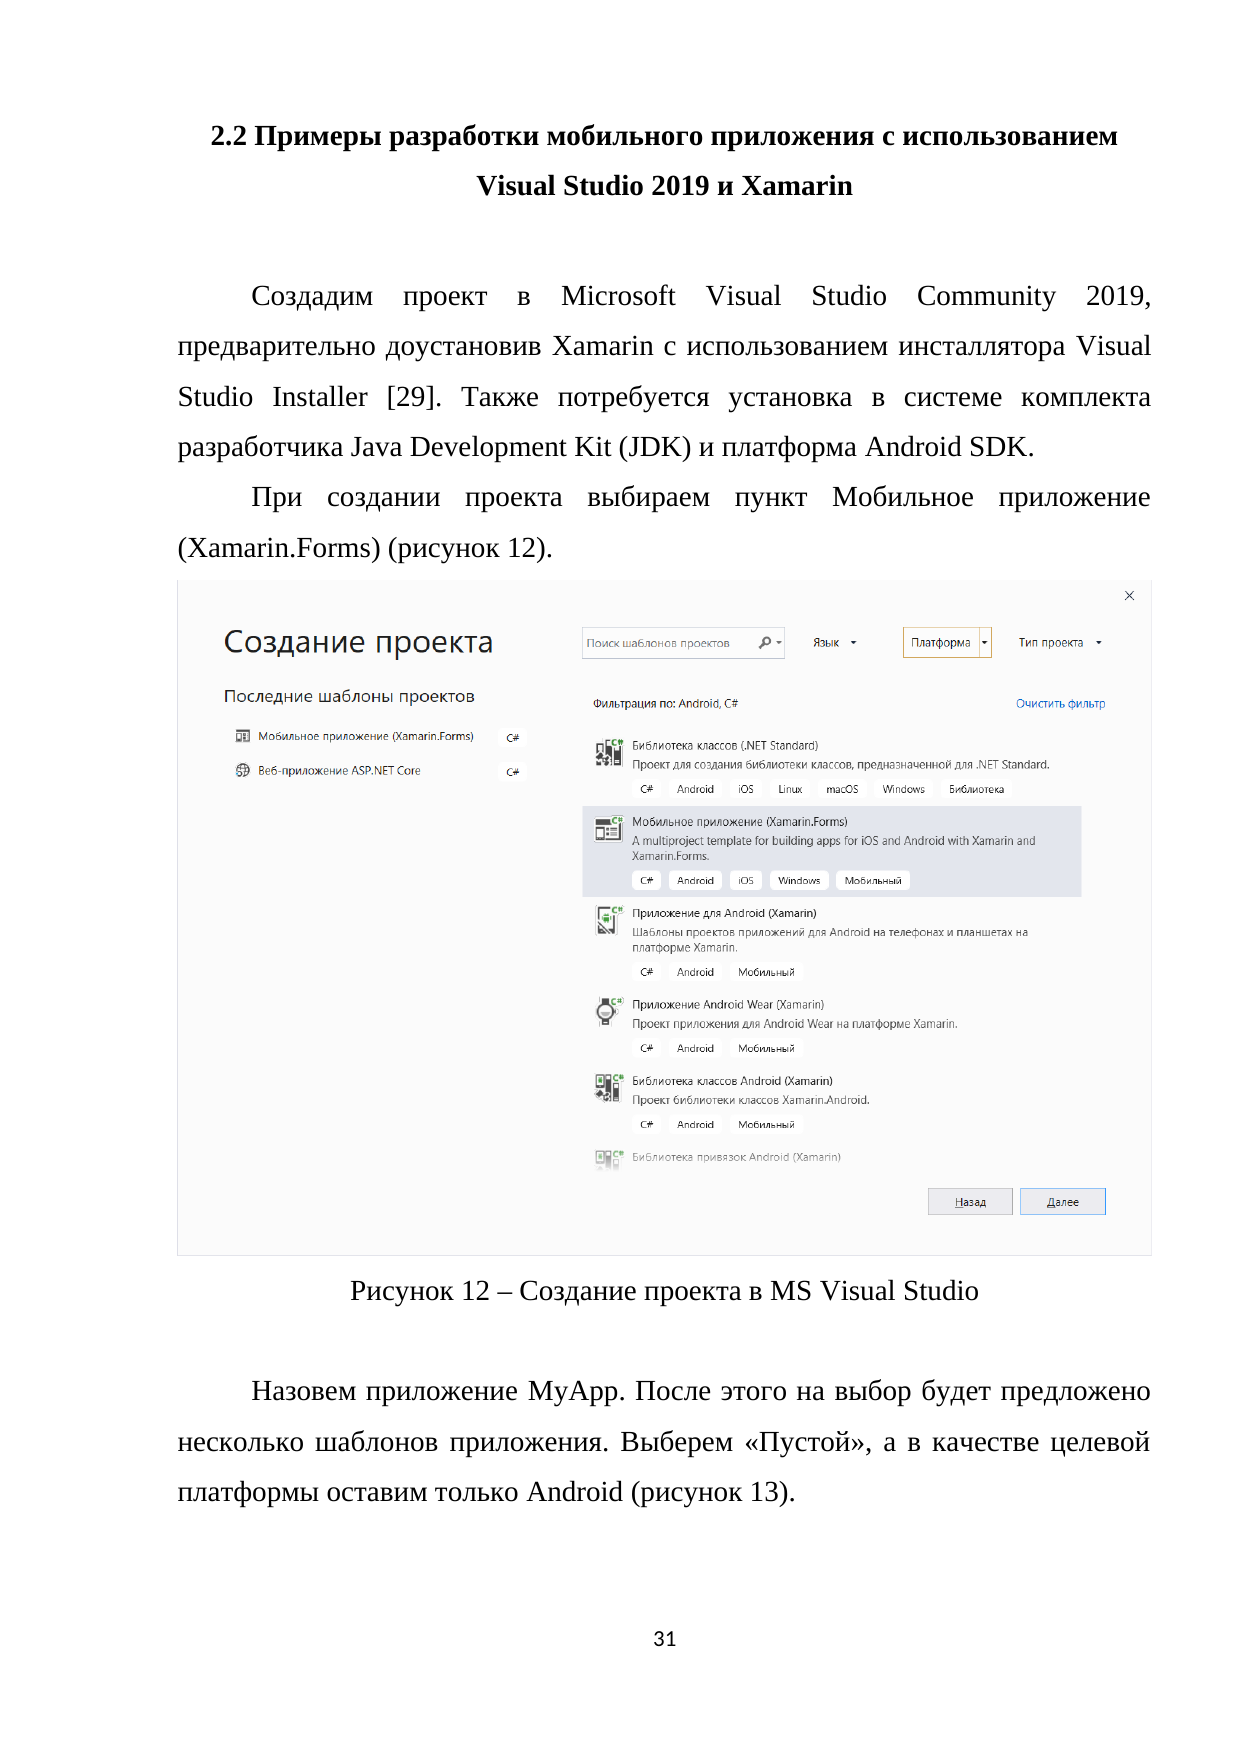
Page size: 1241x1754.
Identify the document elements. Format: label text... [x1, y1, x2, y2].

text Назовем приложение MyApp. После этого на выбор будет предложено несколько шаблонов приложения. Выберем «Пустой», а в качестве целевой платформы оставим только Android (рисунок 13). [177, 1373, 1152, 1508]
text Создадим проект в Microsoft Visual Studio Community 2019, предварительно доустановив Xamarin с использованием инсталлятора Visual Studio Installer [29]. Также потребуется установка в системе комплекта разработчика Java Development Kit (JDK) и платформа Android SDK. [177, 278, 1152, 463]
text 2.2 Примеры разработки мобильного приложения с использованием [177, 118, 1152, 152]
text Visual Studio 2019 и Xamarin [177, 168, 1152, 202]
text Рисунок 12 – Создание проекта в MS Visual Studio [177, 1273, 1152, 1306]
text При создании проекта выбираем пункт Мобильное приложение (Xamarin.Forms) (рисунок 12). [177, 479, 1152, 563]
picture [177, 580, 1152, 1256]
